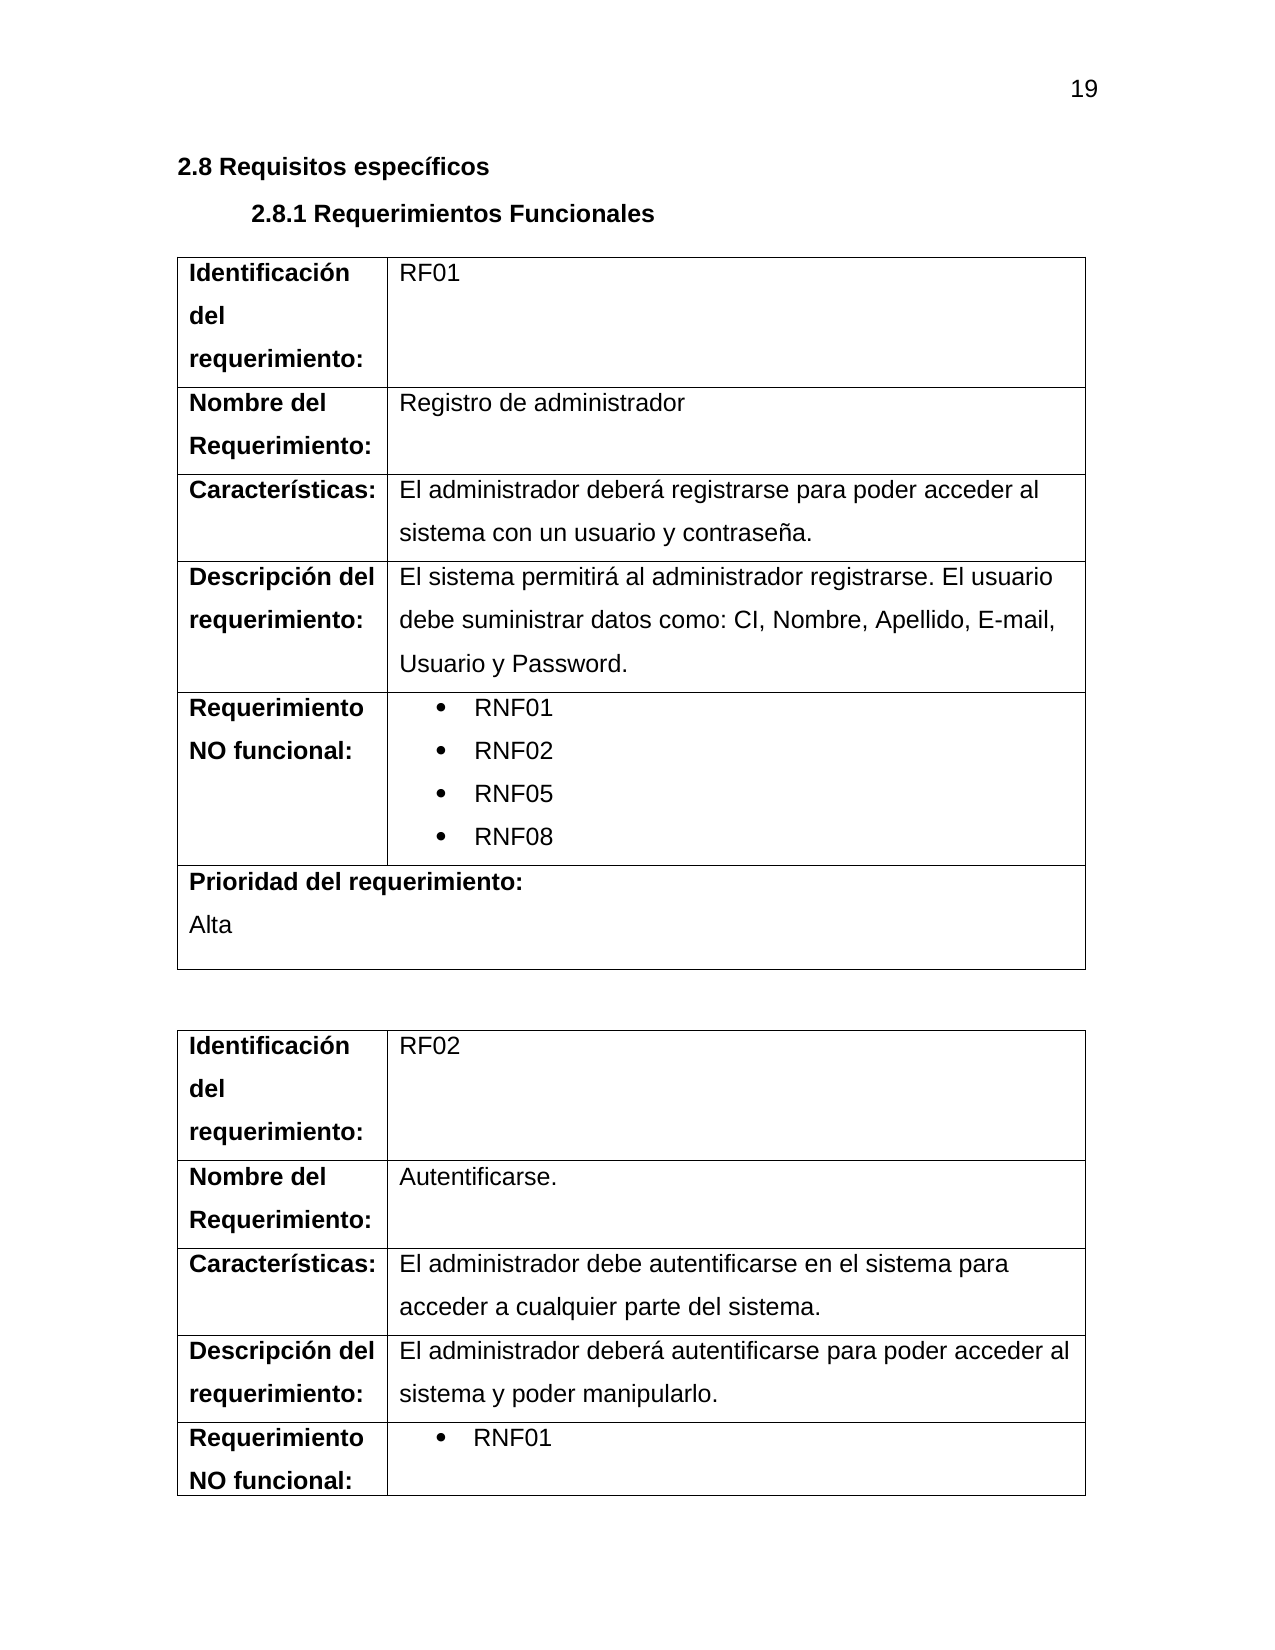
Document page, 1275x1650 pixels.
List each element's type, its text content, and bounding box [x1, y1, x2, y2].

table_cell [178, 1423, 387, 1495]
table_cell Características: [178, 475, 387, 561]
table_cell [388, 1423, 1085, 1495]
table_cell El administrador deberá registrarse para poder acceder al sistema con un usuario y contraseña. [388, 475, 1085, 561]
table_header RF02 [388, 1031, 1085, 1160]
subtitle 2.8 Requisitos específicos [177, 152, 1098, 181]
table_header Identificación del requerimiento: [178, 258, 387, 387]
table_header Identificación del requerimiento: [178, 1031, 387, 1160]
table_cell Nombre del Requerimiento: [178, 388, 387, 474]
table_cell Registro de administrador [388, 388, 1085, 474]
table_cell Descripción del requerimiento: [178, 562, 387, 692]
table_cell El administrador deberá autentificarse para poder acceder al sistema y poder manipularlo. [388, 1336, 1085, 1422]
table_cell Requerimiento NO funcional: [178, 693, 387, 865]
table_cell El administrador debe autentificarse en el sistema para acceder a cualquier parte del sistema. [388, 1249, 1085, 1335]
table_cell Prioridad del requerimiento: Alta [178, 866, 1085, 969]
table_cell Descripción del requerimiento: [178, 1336, 387, 1422]
table_cell Nombre del Requerimiento: [178, 1161, 387, 1248]
subtitle 2.8.1 Requerimientos Funcionales [177, 199, 1098, 228]
table_cell Autentificarse. [388, 1161, 1085, 1248]
table_cell Características: [178, 1249, 387, 1335]
table_cell El sistema permitirá al administrador registrarse. El usuario debe suministrar datos como: CI, Nombre, Apellido, E-mail, Usuario y Password. [388, 562, 1085, 692]
table_cell RNF01 RNF02 RNF05 RNF08 [388, 693, 1085, 865]
table_header RF01 [388, 258, 1085, 387]
